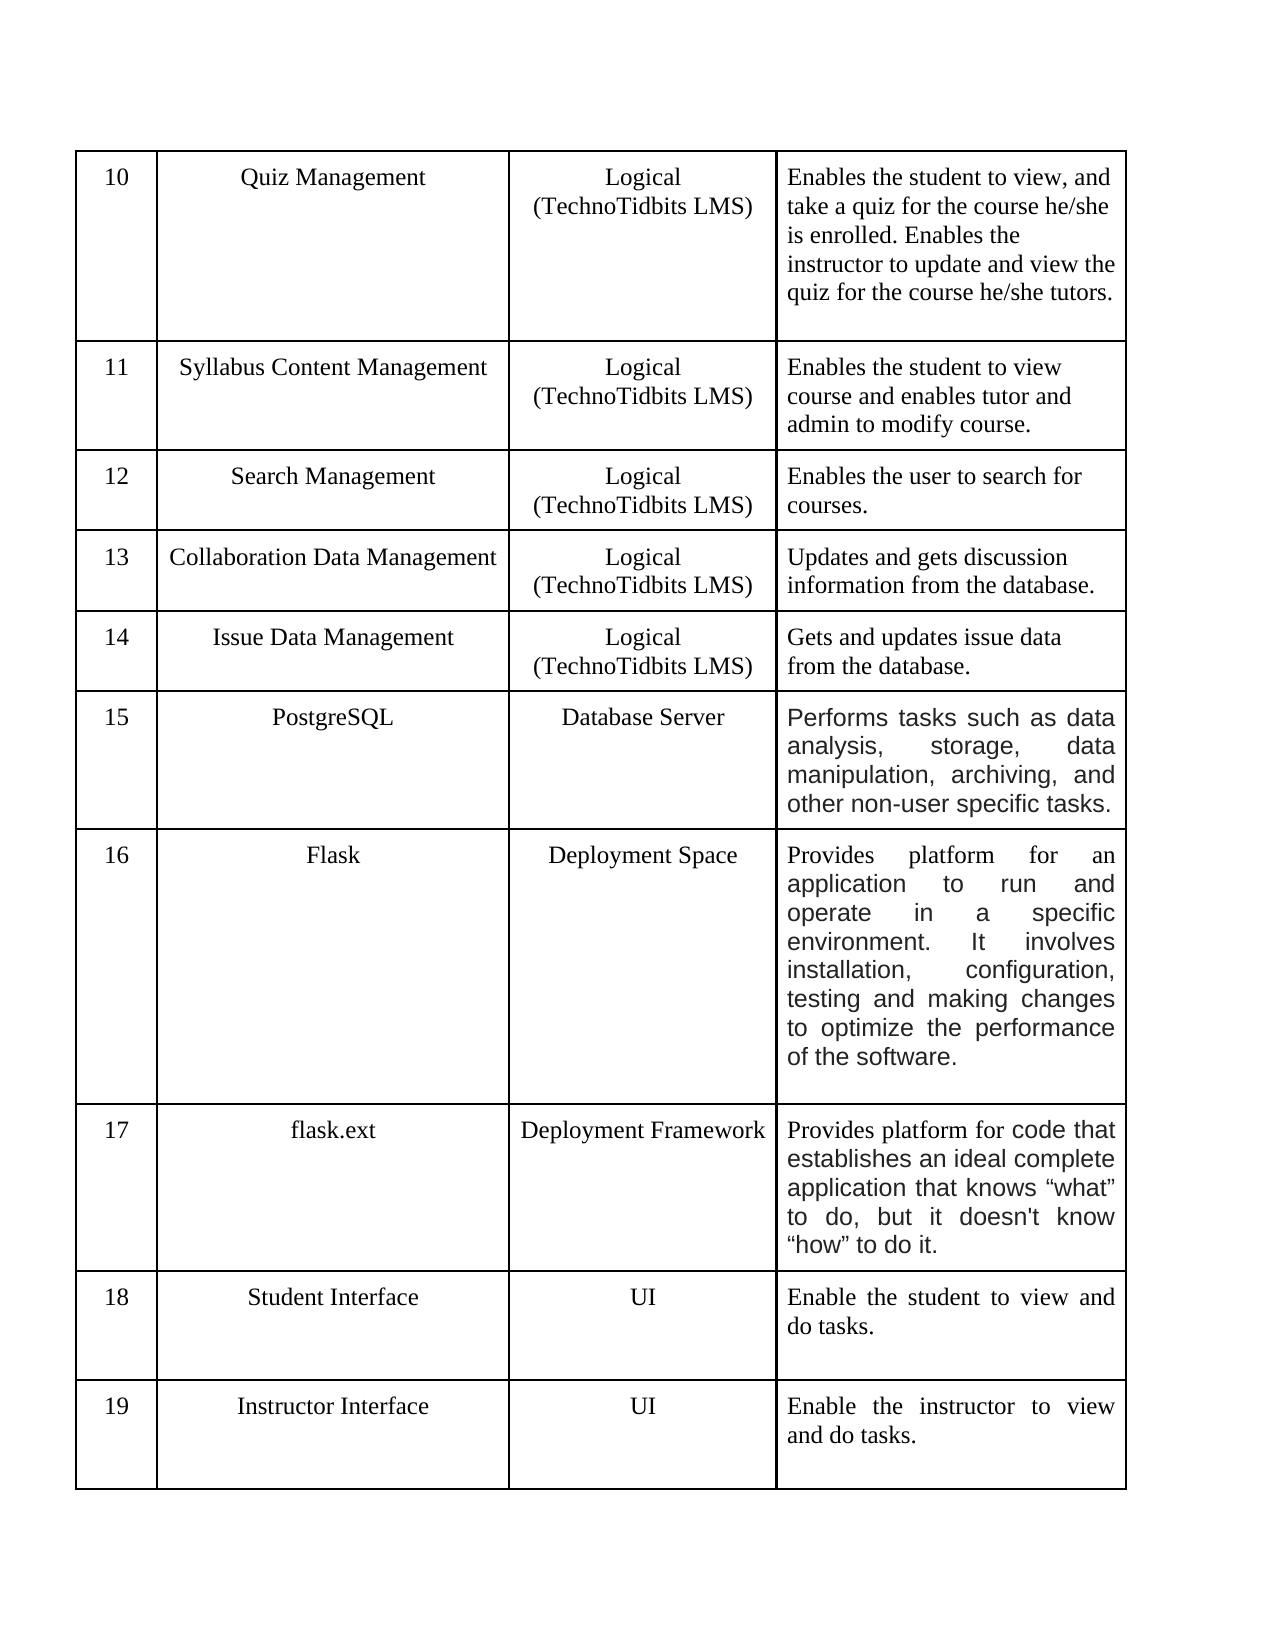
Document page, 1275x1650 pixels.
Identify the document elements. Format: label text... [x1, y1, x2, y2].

table_cell 15 [77, 692, 156, 828]
table_cell Logical (TechnoTidbits LMS) [510, 612, 775, 690]
table_cell Syllabus Content Management [158, 342, 508, 449]
table_cell Logical (TechnoTidbits LMS) [510, 342, 775, 449]
table_cell Issue Data Management [158, 612, 508, 690]
table_cell Enable the student to view and do tasks. [778, 1272, 1125, 1379]
table_cell Logical (TechnoTidbits LMS) [510, 451, 775, 529]
table_cell UI [510, 1381, 775, 1488]
table_cell 18 [77, 1272, 156, 1379]
table_cell Performs tasks such as data analysis, storage, data manipulation, archiving, and other non-user specific tasks. [778, 692, 1125, 828]
table_cell Enables the student to view course and enables tutor and admin to modify course. [778, 342, 1125, 449]
table_cell Database Server [510, 692, 775, 828]
table_cell Provides platform for code that establishes an ideal complete application that knows “what” to do, but it doesn't know “how” to do it. [778, 1105, 1125, 1270]
table_cell Logical (TechnoTidbits LMS) [510, 531, 775, 609]
table_cell Collaboration Data Management [158, 531, 508, 609]
table_cell Search Management [158, 451, 508, 529]
table_cell 14 [77, 612, 156, 690]
table_cell 17 [77, 1105, 156, 1270]
table_cell flask.ext [158, 1105, 508, 1270]
table_cell Updates and gets discussion information from the database. [778, 531, 1125, 609]
table_cell Provides platform for an application to run and operate in a specific environment. It involves installation, configuration, testing and making changes to optimize the performance of the software. [778, 830, 1125, 1103]
table_cell 12 [77, 451, 156, 529]
table_cell Enables the user to search for courses. [778, 451, 1125, 529]
table_cell Student Interface [158, 1272, 508, 1379]
table_cell 13 [77, 531, 156, 609]
table_cell 19 [77, 1381, 156, 1488]
table_cell 11 [77, 342, 156, 449]
table_cell Gets and updates issue data from the database. [778, 612, 1125, 690]
table_cell Enables the student to view, and take a quiz for the course he/she is enrolled. Enables the instructor to update and view the quiz for the course he/she tutors. [778, 152, 1125, 339]
table_cell PostgreSQL [158, 692, 508, 828]
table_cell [510, 152, 775, 339]
table_cell Deployment Framework [510, 1105, 775, 1270]
table_cell Quiz Management [158, 152, 508, 339]
table_cell Deployment Space [510, 830, 775, 1103]
table_cell 16 [77, 830, 156, 1103]
table_cell Enable the instructor to view and do tasks. [778, 1381, 1125, 1488]
table_cell 10 [77, 152, 156, 339]
table_cell UI [510, 1272, 775, 1379]
table_cell Instructor Interface [158, 1381, 508, 1488]
table_cell Flask [158, 830, 508, 1103]
